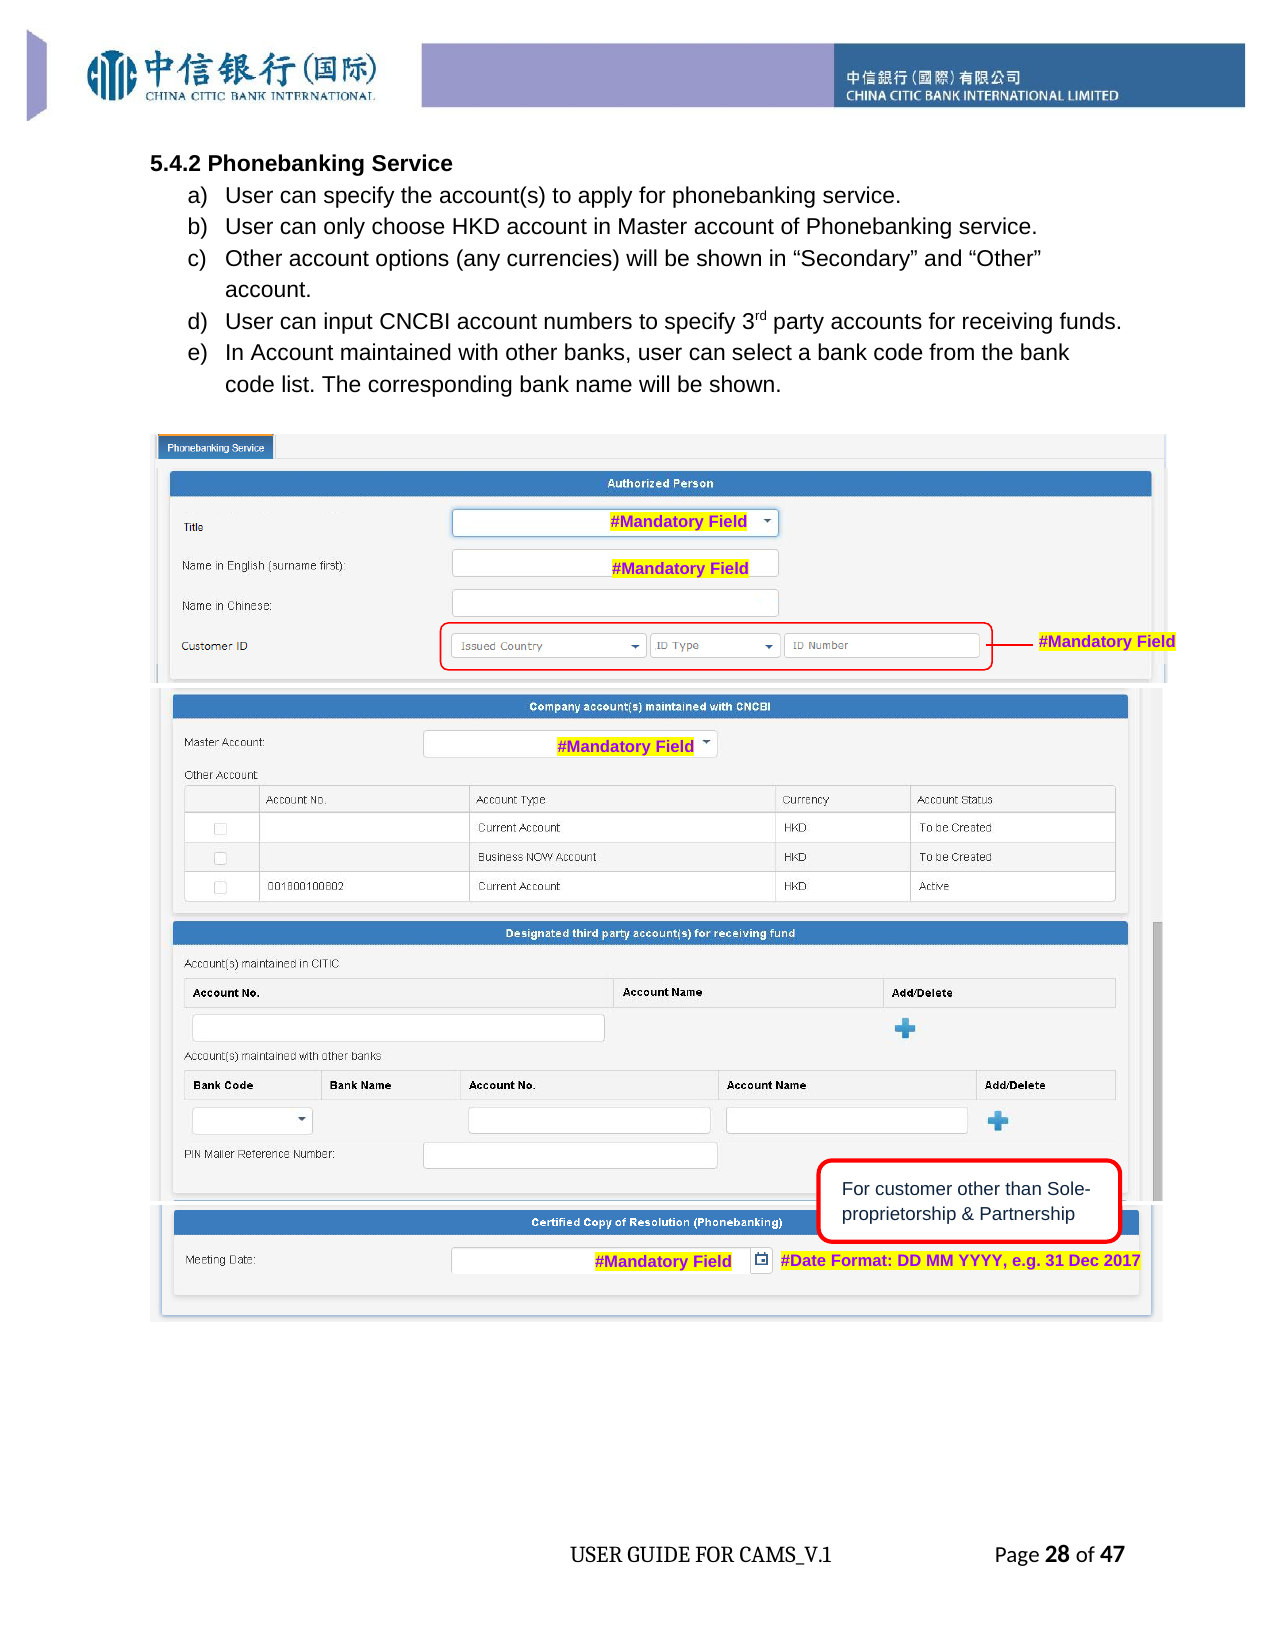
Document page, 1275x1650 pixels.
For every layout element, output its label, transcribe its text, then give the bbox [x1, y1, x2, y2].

text 5.4.2 Phonebanking Service [150, 150, 1125, 176]
list In Account maintained with other banks, user can select a bank code from the bank code list. The corresponding bank name will be shown. [187, 339, 1125, 397]
list User can only choose HKD account in Master account of Phonebanking service. [187, 213, 1125, 239]
list Other account options (any currencies) will be shown in “Secondary” and “Other” account. [187, 245, 1125, 303]
list User can specify the account(s) to apply for phonebanking service. [187, 182, 1125, 208]
list User can input CNCBI account numbers to specify 3rd party accounts for receiving funds. [187, 308, 1125, 334]
picture [26, 28, 1246, 121]
picture [150, 1205, 1163, 1322]
picture [150, 688, 1163, 1201]
picture [150, 434, 1169, 683]
